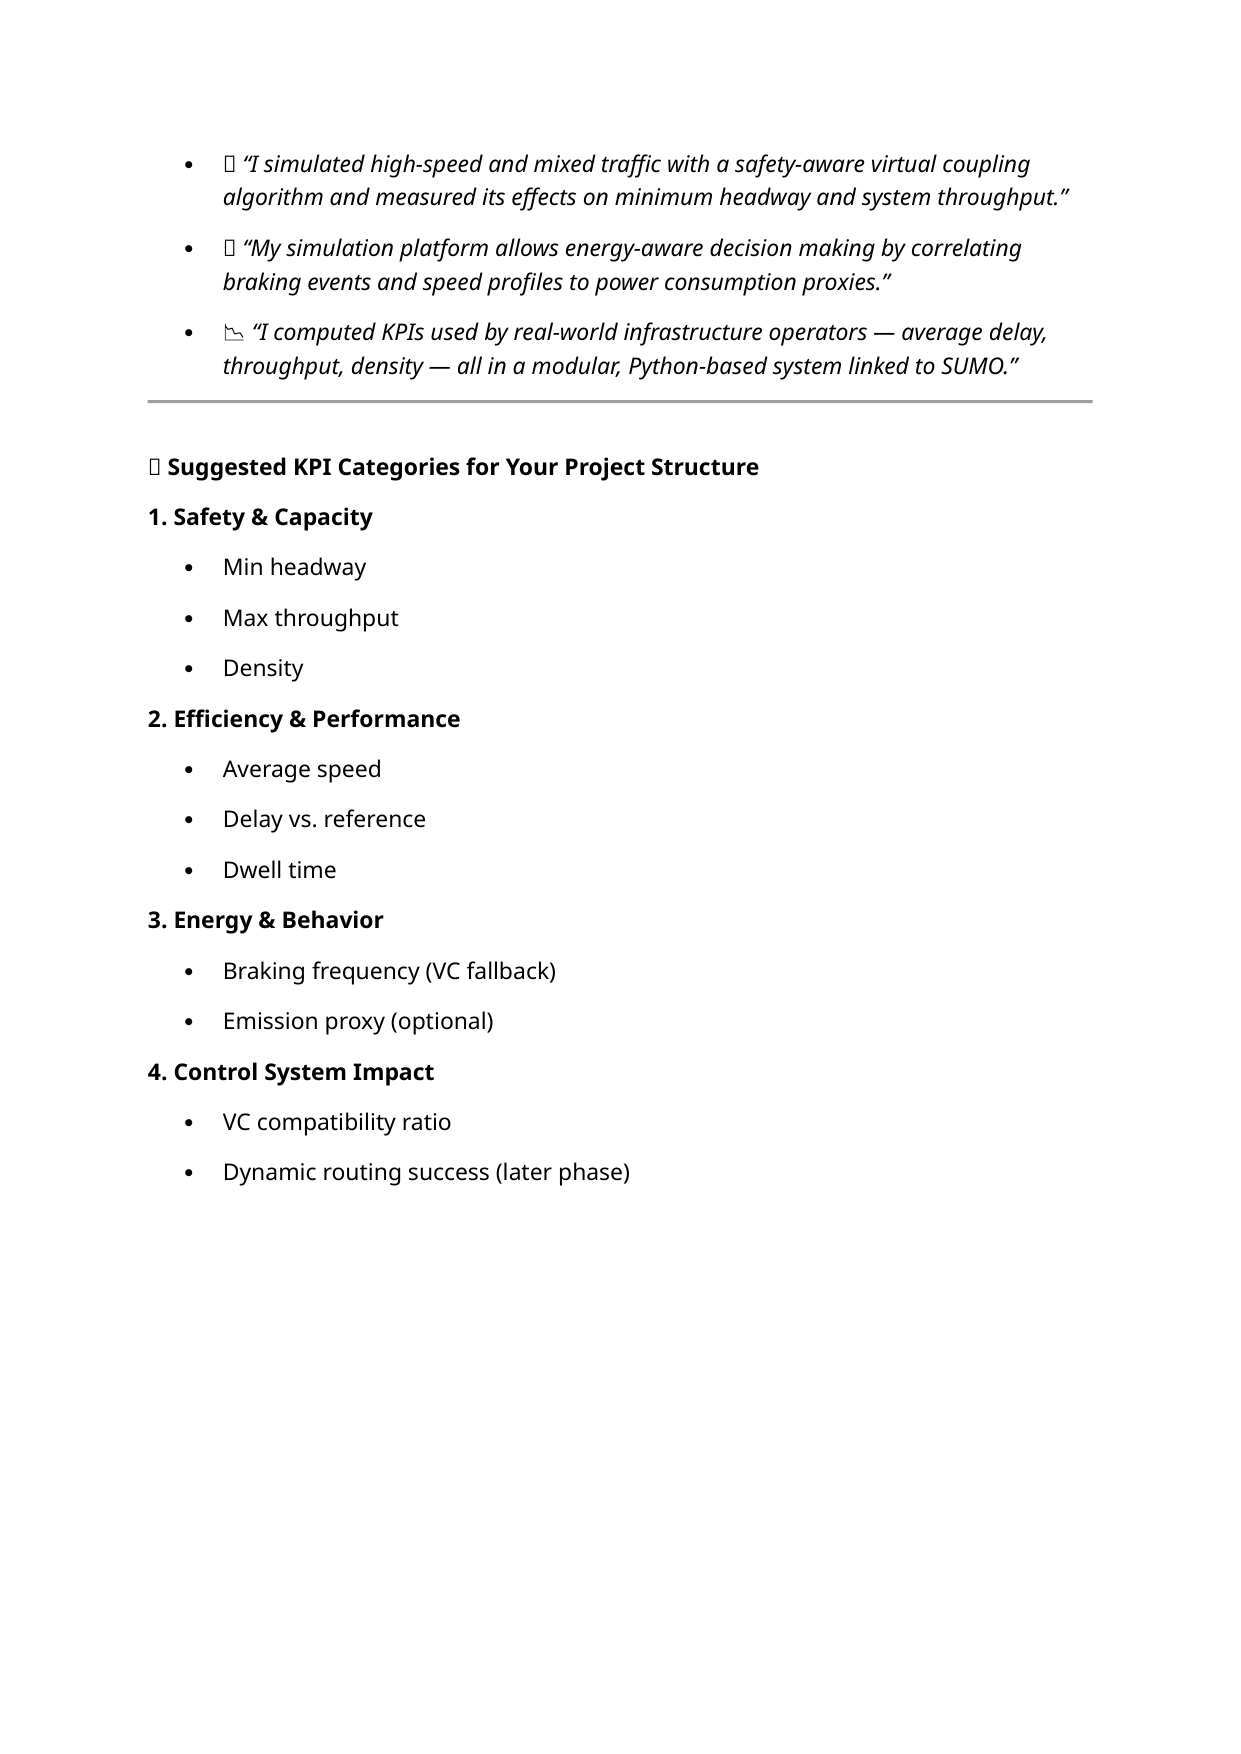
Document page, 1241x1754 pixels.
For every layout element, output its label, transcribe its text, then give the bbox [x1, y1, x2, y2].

list Braking frequency (VC fallback) [185, 955, 1093, 986]
list Dynamic routing success (later phase) [185, 1156, 1093, 1188]
text ✅ Suggested KPI Categories for Your Project Structure [148, 451, 1093, 482]
list Min headway [185, 551, 1093, 583]
list 🚄 “I simulated high-speed and mixed traffic with a safety-aware virtual coupling algorithm and measured its effects on minimum headway and system throughput.” [185, 148, 1093, 213]
text 3. Energy & Behavior [148, 904, 1093, 936]
text 2. Efficiency & Performance [148, 703, 1093, 734]
list Average speed [185, 753, 1093, 784]
list 🧠 “My simulation platform allows energy-aware decision making by correlating braking events and speed profiles to power consumption proxies.” [185, 232, 1093, 297]
list Density [185, 652, 1093, 683]
list Max throughput [185, 602, 1093, 633]
text 4. Control System Impact [148, 1056, 1093, 1087]
text 1. Safety & Capacity [148, 501, 1093, 532]
list VC compatibility ratio [185, 1106, 1093, 1137]
list Emission proxy (optional) [185, 1005, 1093, 1036]
list Dwell time [185, 854, 1093, 885]
list Delay vs. reference [185, 803, 1093, 835]
list 📉 “I computed KPIs used by real-world infrastructure operators — average delay, throughput, density — all in a modular, Python-based system linked to SUMO.” [185, 316, 1093, 381]
